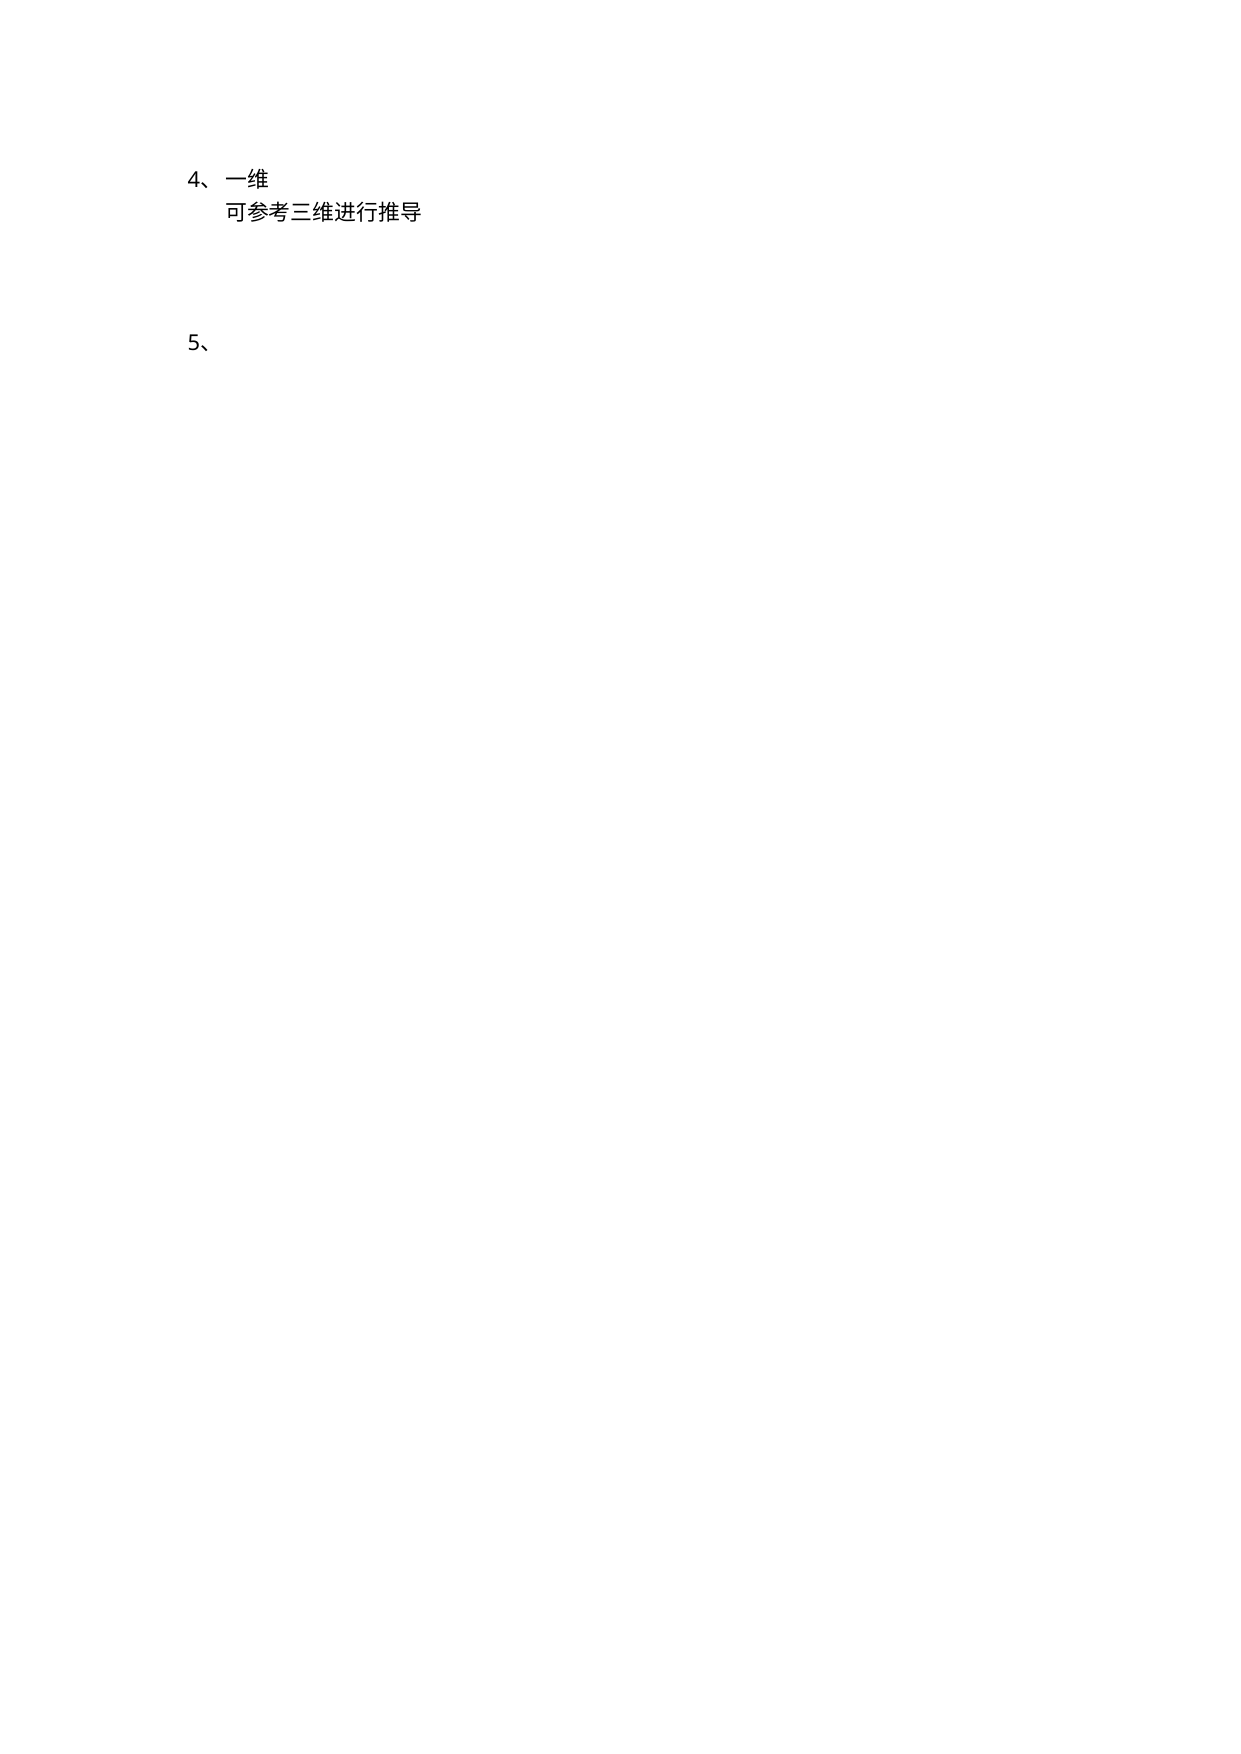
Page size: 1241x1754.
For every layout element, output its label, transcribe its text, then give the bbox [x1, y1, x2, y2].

list 一维 [187, 162, 1053, 194]
list 可参考三维进行推导 [225, 194, 1053, 227]
